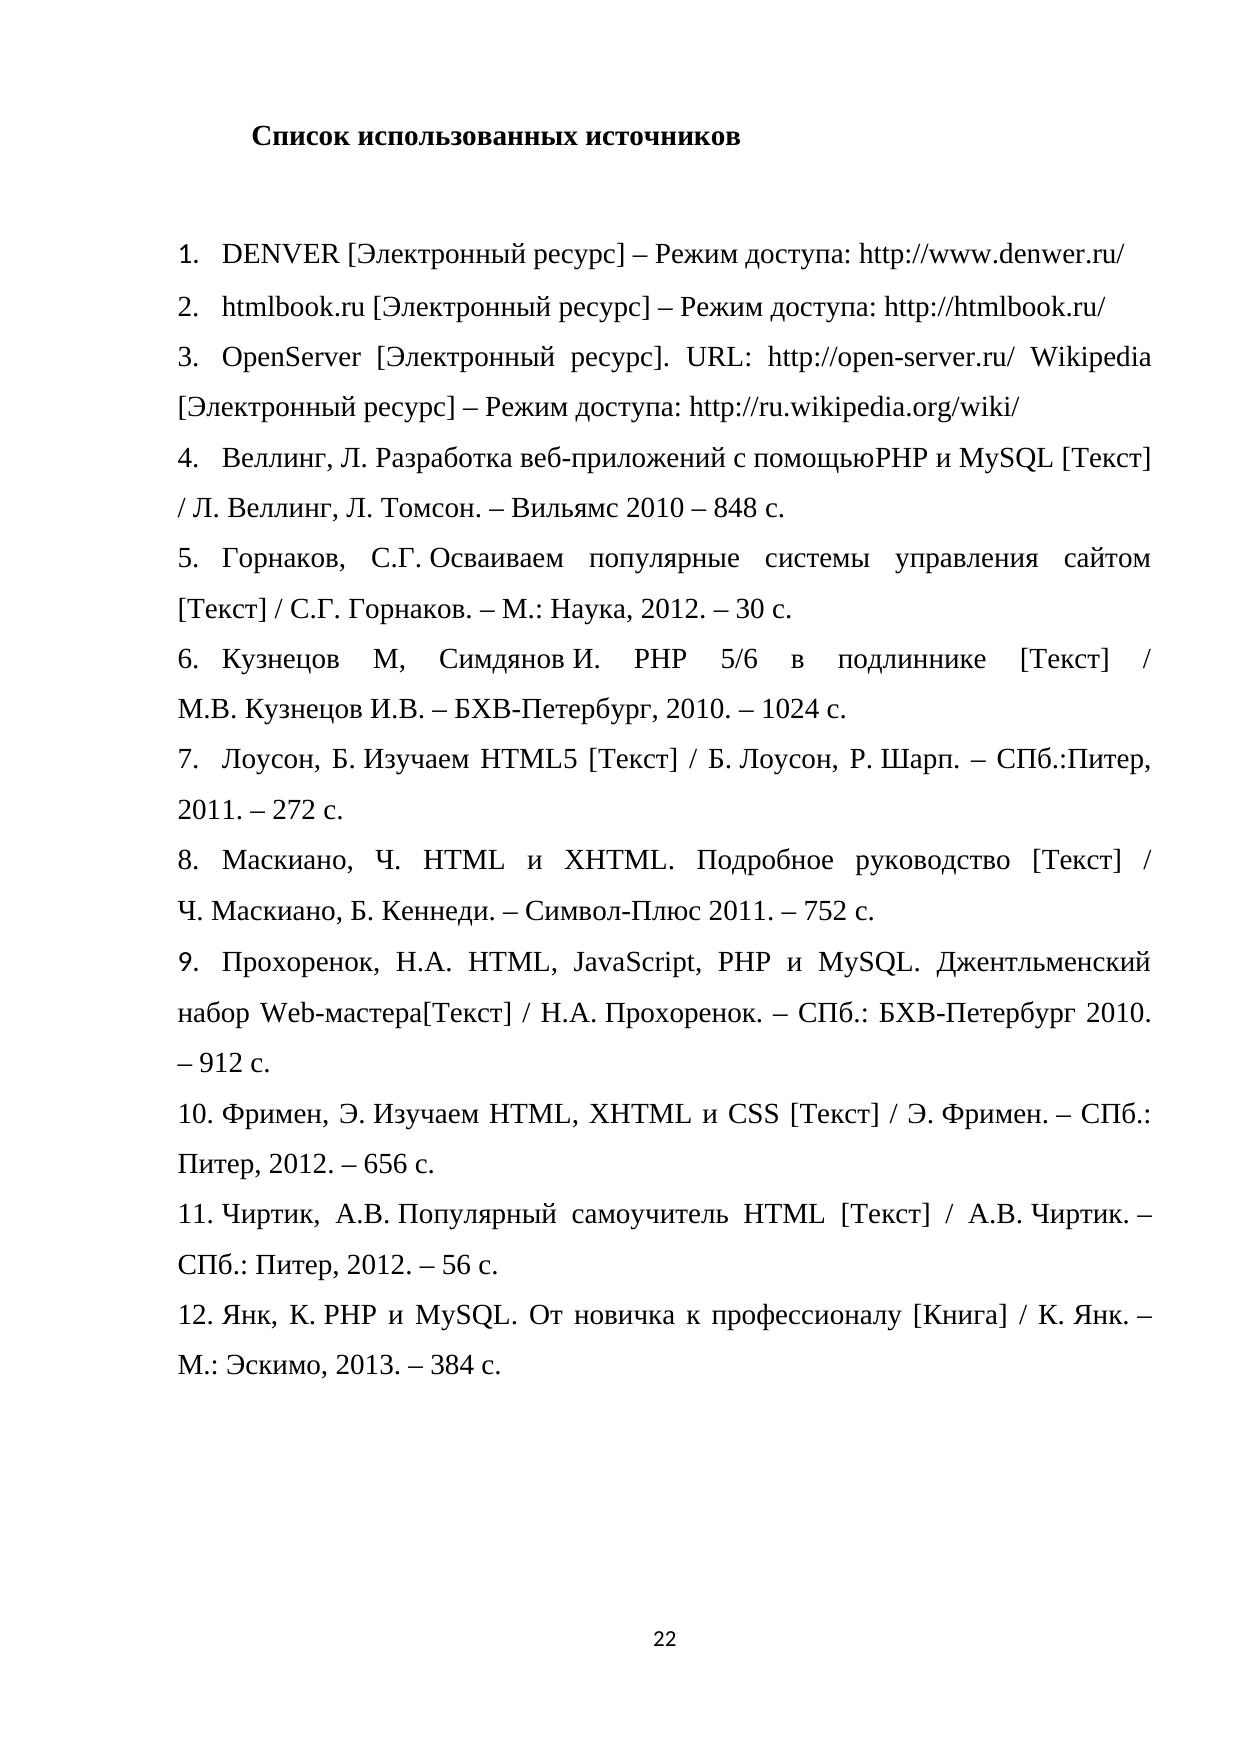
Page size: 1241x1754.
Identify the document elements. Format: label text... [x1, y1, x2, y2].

list Маскиано, Ч. HTML и XHTML. Подробное руководство [Текст] / Ч. Маскиано, Б. Кеннеди. – Символ-Плюс 2011. – 752 с. [177, 842, 1152, 926]
list DENVER [Электронный ресурс] – Режим доступа: http://www.denwer.ru/ [177, 235, 1152, 271]
list Веллинг, Л. Разработка веб-приложений с помощьюPHP и MySQL [Текст] / Л. Веллинг, Л. Томсон. – Вильямс 2010 – 848 с. [177, 440, 1152, 524]
list Фримен, Э. Изучаем HTML, XHTML и CSS [Текст] / Э. Фримен. – СПб.: Питер, 2012. – 656 с. [177, 1096, 1152, 1180]
subtitle Список использованных источников [177, 118, 1152, 152]
list Чиртик, А.В. Популярный самоучитель HTML [Текст] / А.В. Чиртик. – СПб.: Питер, 2012. – 56 с. [177, 1197, 1152, 1280]
list Лоусон, Б. Изучаем HTML5 [Текст] / Б. Лоусон, Р. Шарп. – СПб.:Питер, 2011. – 272 с. [177, 742, 1152, 826]
list Горнаков, С.Г. Осваиваем популярные системы управления сайтом [Текст] / С.Г. Горнаков. – М.: Наука, 2012. – 30 с. [177, 540, 1152, 624]
list Кузнецов М, Симдянов И. PHP 5/6 в подлиннике [Текст] / М.В. Кузнецов И.В. – БХВ-Петербург, 2010. – 1024 с. [177, 641, 1152, 725]
list OpenServer [Электронный ресурс]. URL: http://open-server.ru/ Wikipedia [Электронный ресурс] – Режим доступа: http://ru.wikipedia.org/wiki/ [177, 339, 1152, 423]
list Янк, К. PHP и MySQL. От новичка к профессионалу [Книга] / К. Янк. – М.: Эскимо, 2013. – 384 с. [177, 1297, 1152, 1381]
list Прохоренок, Н.А. HTML, JavaScript, PHP и MySQL. Джентльменский набор Web-мастера[Текст] / Н.А. Прохоренок. – СПб.: БХВ-Петербург 2010. – 912 с. [177, 943, 1152, 1079]
list htmlbook.ru [Электронный ресурс] – Режим доступа: http://htmlbook.ru/ [177, 289, 1152, 322]
